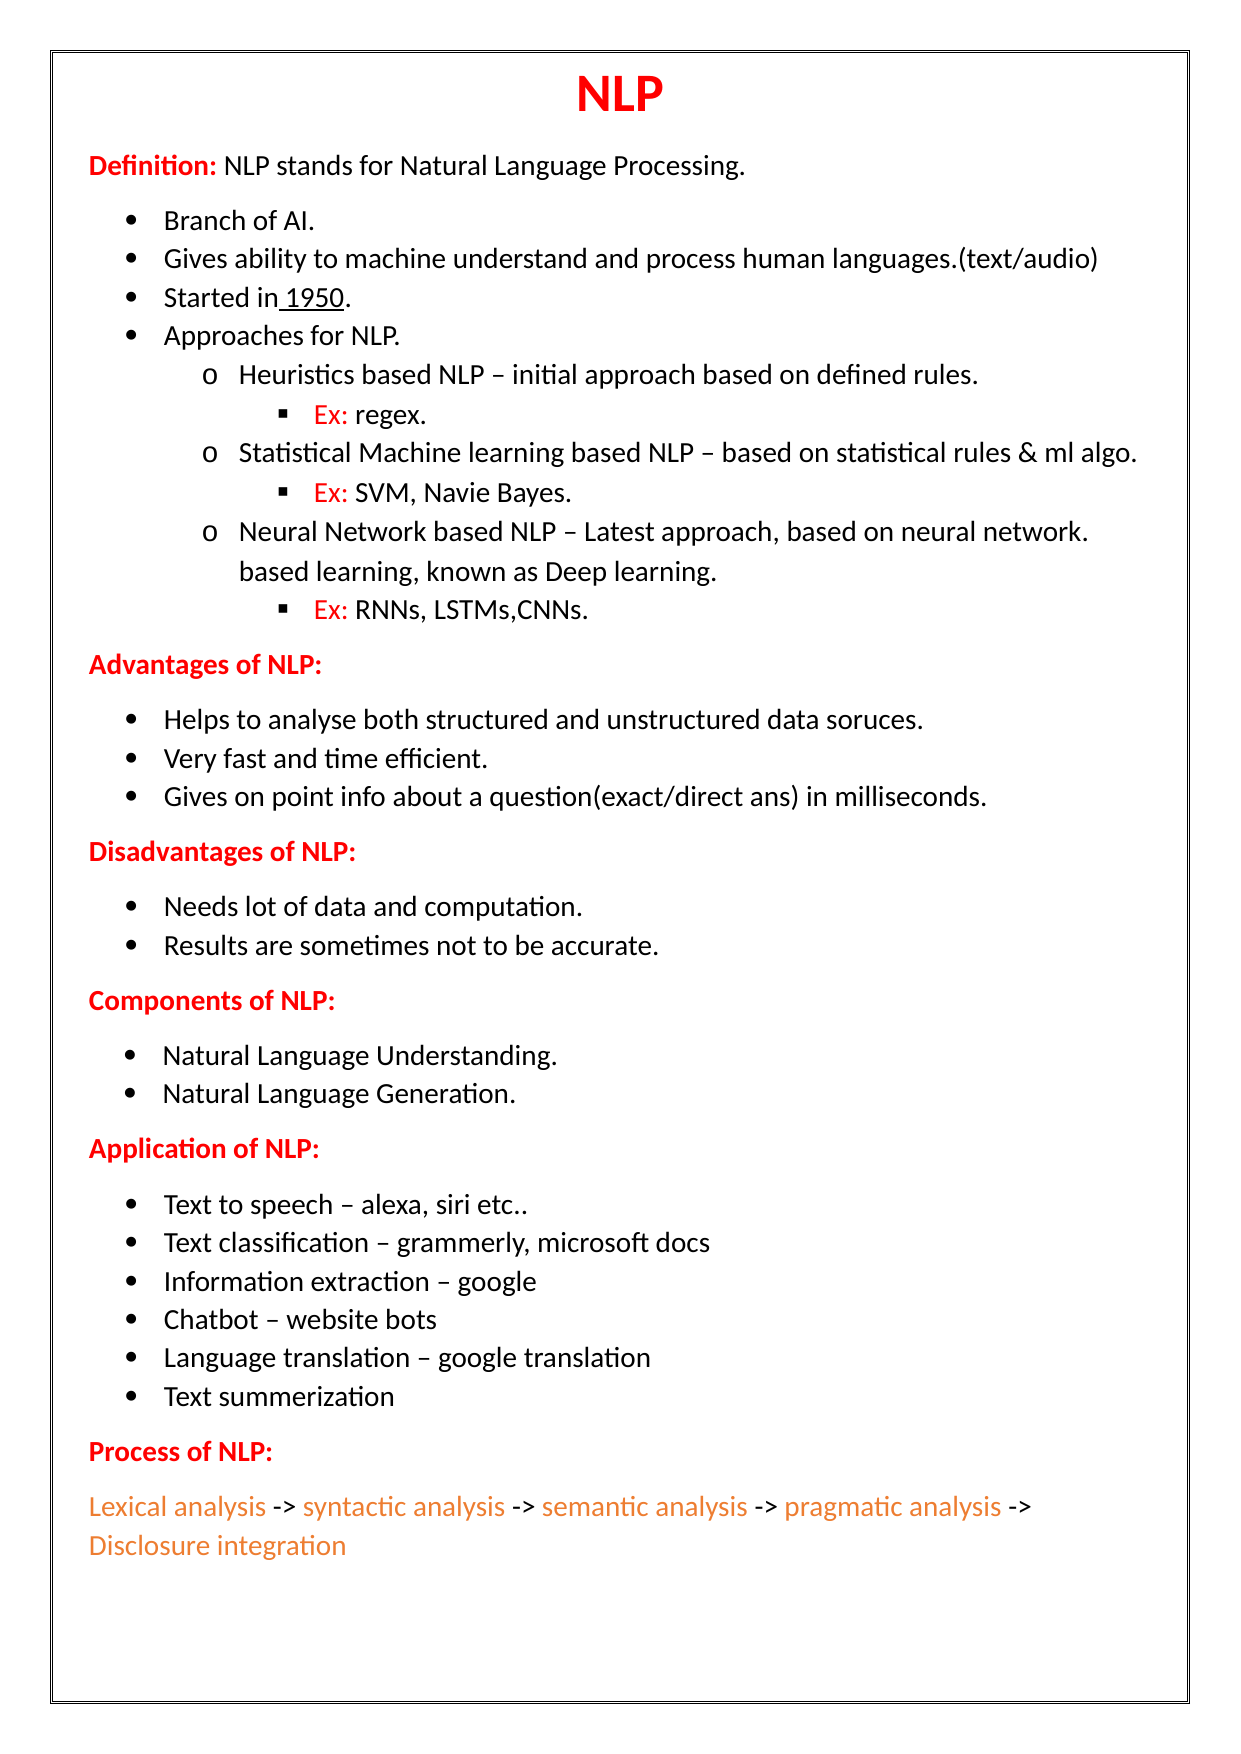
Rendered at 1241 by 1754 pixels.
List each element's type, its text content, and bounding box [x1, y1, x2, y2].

list Approaches for NLP. [126, 317, 1152, 353]
list Helps to analyse both structured and unstructured data soruces. [126, 701, 1152, 737]
text Components of NLP: [89, 982, 1152, 1018]
list Language translation – google translation [126, 1339, 1152, 1375]
list Branch of AI. [126, 202, 1152, 238]
list Very fast and time efficient. [126, 740, 1152, 775]
list Started in 1950. [126, 279, 1152, 315]
list Natural Language Understanding. [125, 1037, 1152, 1073]
list Text classification – grammerly, microsoft docs [126, 1224, 1152, 1260]
list Ex: regex. [276, 396, 1152, 432]
list Heuristics based NLP – initial approach based on defined rules. [201, 356, 1152, 393]
list Statistical Machine learning based NLP – based on statistical rules & ml algo. [201, 434, 1152, 471]
list Gives ability to machine understand and process human languages.(text/audio) [126, 241, 1152, 276]
list Ex: SVM, Navie Bayes. [276, 474, 1152, 510]
text Lexical analysis -> syntactic analysis -> semantic analysis -> pragmatic analysis -> Disclosure integration [89, 1488, 1152, 1562]
text Advantages of NLP: [89, 646, 1152, 682]
list Gives on point info about a question(exact/direct ans) in milliseconds. [126, 778, 1152, 814]
list Information extraction – google [126, 1263, 1152, 1298]
text Process of NLP: [89, 1433, 1152, 1469]
list Ex: RNNs, LSTMs,CNNs. [276, 591, 1152, 627]
text Disadvantages of NLP: [89, 833, 1152, 869]
text NLP [89, 59, 1152, 125]
list Needs lot of data and computation. [126, 888, 1152, 924]
list Text to speech – alexa, siri etc.. [126, 1186, 1152, 1221]
list Natural Language Generation. [125, 1076, 1152, 1111]
text Application of NLP: [89, 1131, 1152, 1166]
list Text summerization [126, 1378, 1152, 1413]
list Chatbot – website bots [126, 1301, 1152, 1337]
list Neural Network based NLP – Latest approach, based on neural network. based learning, known as Deep learning. [201, 513, 1152, 588]
list Results are sometimes not to be accurate. [126, 927, 1152, 962]
text Definition: NLP stands for Natural Language Processing. [89, 147, 1152, 183]
